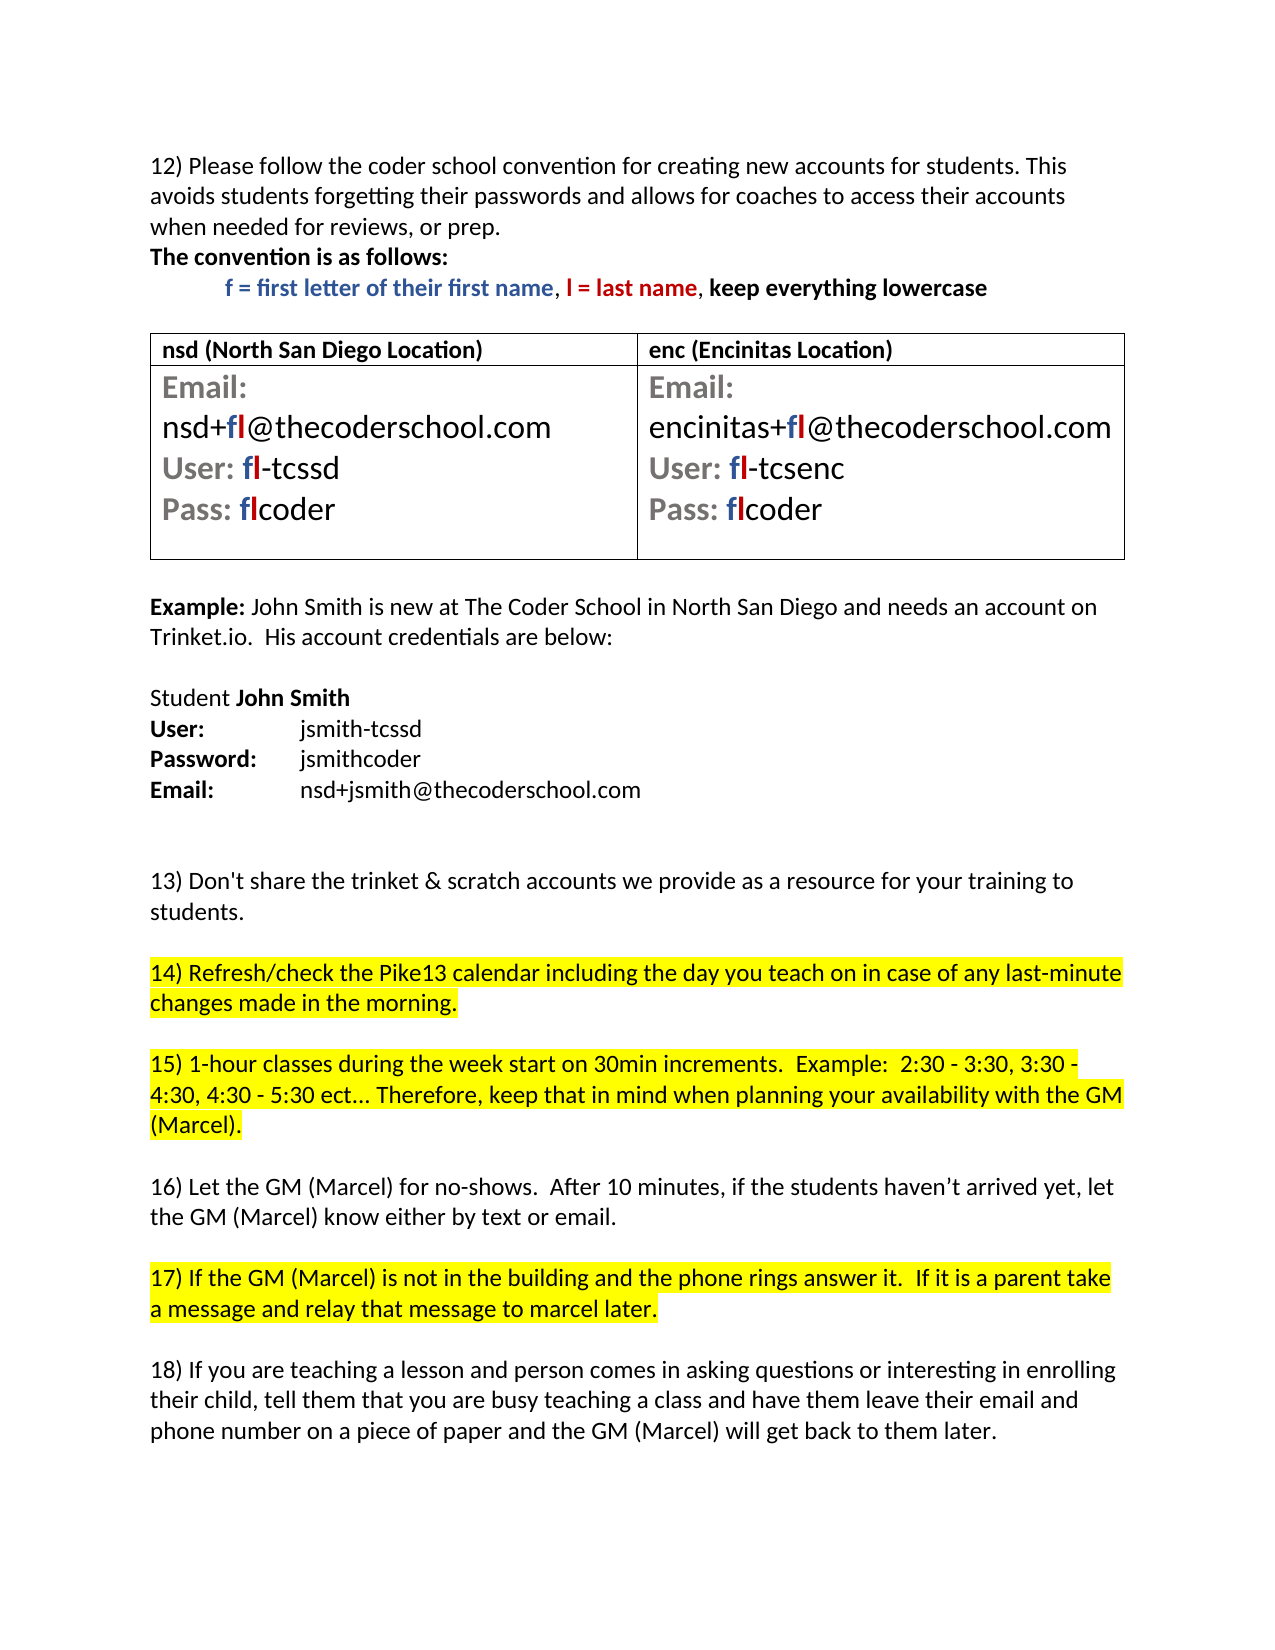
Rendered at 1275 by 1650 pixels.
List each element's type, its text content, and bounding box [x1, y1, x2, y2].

text 15) 1-hour classes during the week start on 30min increments. Example: 2:30 - 3:30, 3:30 - 4:30, 4:30 - 5:30 ect... Therefore, keep that in mind when planning your availability with the GM (Marcel). [150, 1048, 1125, 1140]
text 12) Please follow the coder school convention for creating new accounts for students. This avoids students forgetting their passwords and allows for coaches to access their accounts when needed for reviews, or prep. [150, 150, 1125, 242]
text 16) Let the GM (Marcel) for no-shows. After 10 minutes, if the students haven’t arrived yet, let the GM (Marcel) know either by text or email. [150, 1171, 1125, 1232]
text Password: jsmithcoder [150, 743, 1125, 774]
text 13) Don't share the trinket & scratch accounts we provide as a resource for your training to students. [150, 865, 1125, 926]
table_header enc (Encinitas Location) [638, 334, 1124, 365]
text 18) If you are teaching a lesson and person comes in asking questions or interesting in enrolling their child, tell them that you are busy teaching a class and have them leave their email and phone number on a piece of paper and the GM (Marcel) will get back to them later. [150, 1354, 1125, 1445]
text 14) Refresh/check the Pike13 calendar including the day you teach on in case of any last-minute changes made in the morning. [150, 957, 1125, 1018]
text Example: John Smith is new at The Coder School in North San Diego and needs an account on Trinket.io. His account credentials are below: [150, 591, 1125, 652]
text f = first letter of their first name, l = last name, keep everything lowercase [150, 272, 1125, 303]
text 17) If the GM (Marcel) is not in the building and the phone rings answer it. If it is a parent take a message and relay that message to marcel later. [658, 1262, 1125, 1323]
table_header nsd (North San Diego Location) [151, 334, 637, 365]
text User: jsmith-tcssd [150, 713, 1125, 743]
text Email: nsd+jsmith@thecoderschool.com [150, 774, 1125, 804]
text Student John Smith [150, 682, 1125, 713]
text The convention is as follows: [150, 242, 1125, 272]
table_cell Email: encinitas+fl@thecoderschool.com User: fl-tcsenc Pass: flcoder [638, 366, 1124, 559]
table_cell Email: nsd+fl@thecoderschool.com User: fl-tcssd Pass: flcoder [151, 366, 637, 559]
